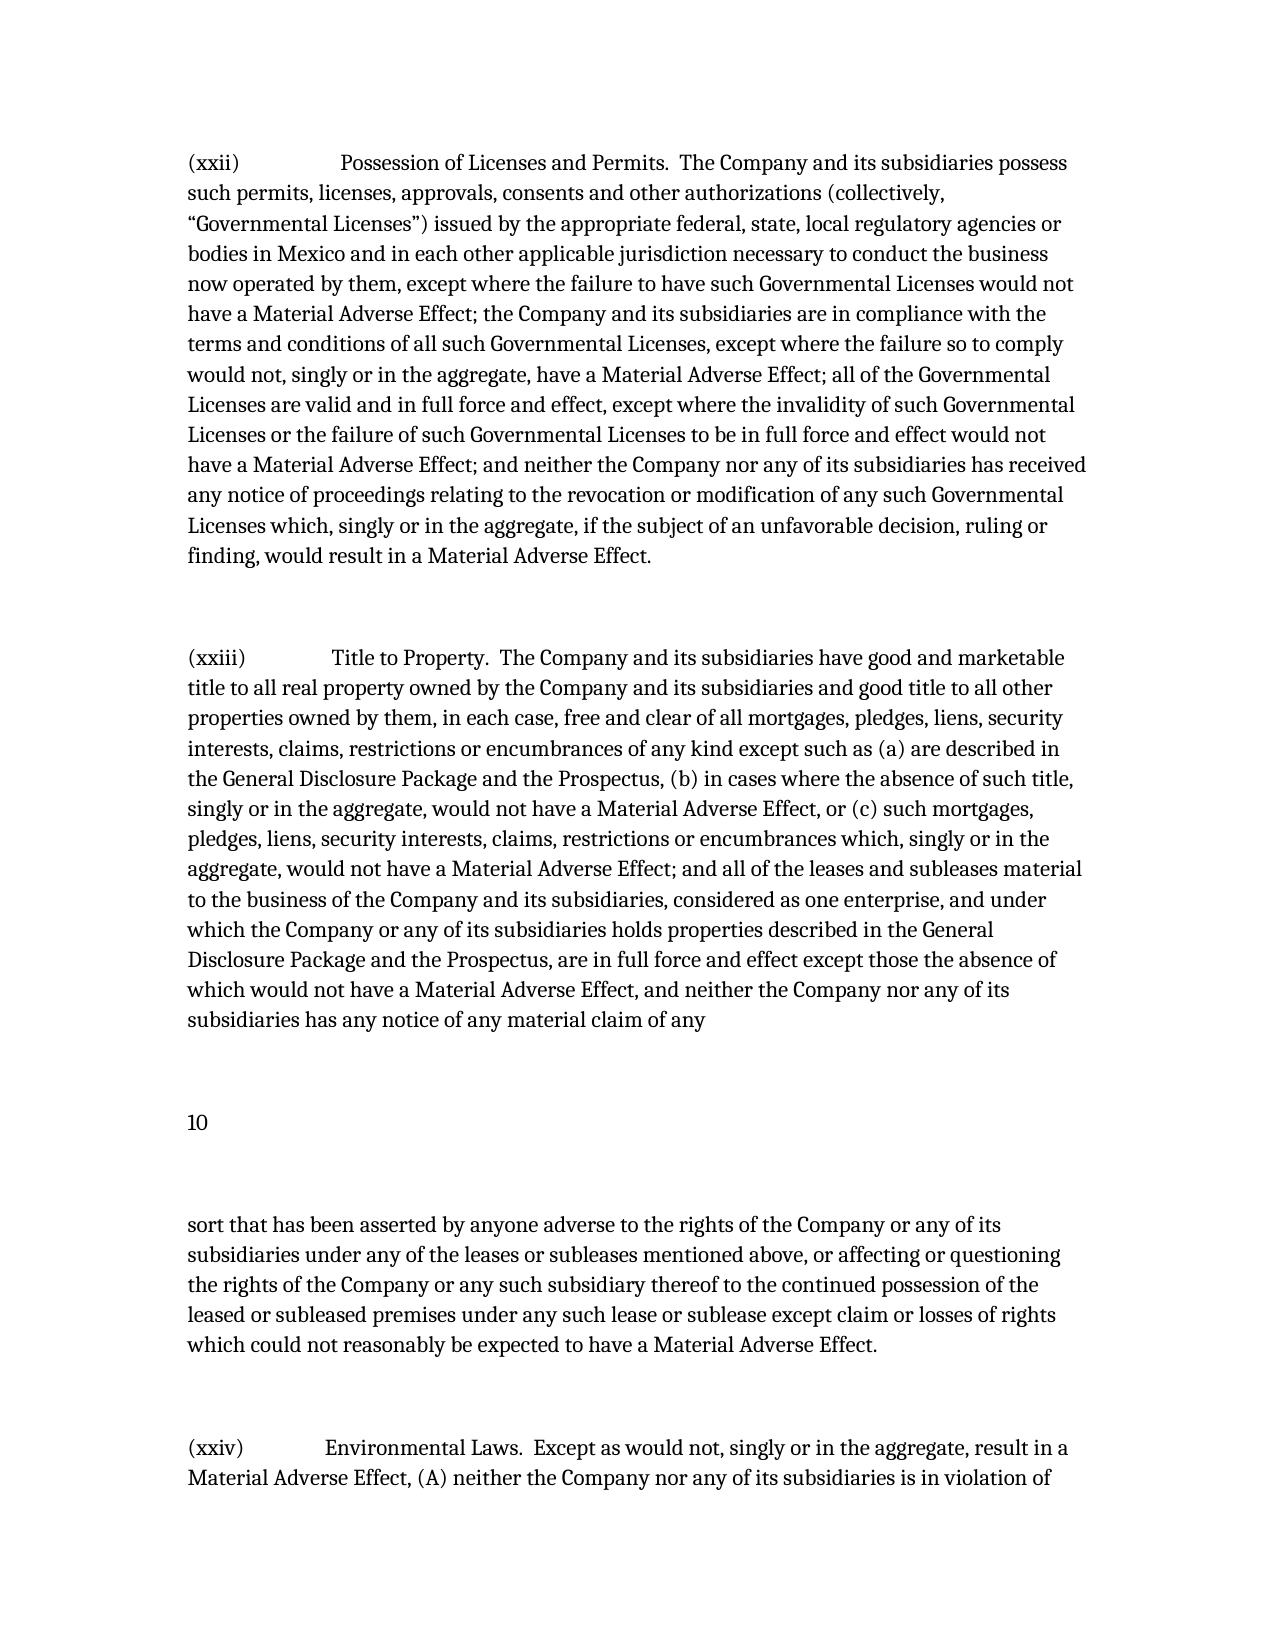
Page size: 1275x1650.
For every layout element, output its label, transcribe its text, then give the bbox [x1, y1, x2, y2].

text 10 [187, 1109, 1087, 1136]
text sort that has been asserted by anyone adverse to the rights of the Company or any of its subsidiaries under any of the leases or subleases mentioned above, or affecting or questioning the rights of the Company or any such subsidiary thereof to the continued possession of the leased or subleased premises under any such lease or sublease except claim or losses of rights which could not reasonably be expected to have a Material Adverse Effect. [187, 1211, 1087, 1359]
text (xxii) Possession of Licenses and Permits. The Company and its subsidiaries possess such permits, licenses, approvals, consents and other authorizations (collectively, “Governmental Licenses”) issued by the appropriate federal, state, local regulatory agencies or bodies in Mexico and in each other applicable jurisdiction necessary to conduct the business now operated by them, except where the failure to have such Governmental Licenses would not have a Material Adverse Effect; the Company and its subsidiaries are in compliance with the terms and conditions of all such Governmental Licenses, except where the failure so to comply would not, singly or in the aggregate, have a Material Adverse Effect; all of the Governmental Licenses are valid and in full force and effect, except where the invalidity of such Governmental Licenses or the failure of such Governmental Licenses to be in full force and effect would not have a Material Adverse Effect; and neither the Company nor any of its subsidiaries has received any notice of proceedings relating to the revocation or modification of any such Governmental Licenses which, singly or in the aggregate, if the subject of an unfavorable decision, ruling or finding, would result in a Material Adverse Effect. [187, 150, 1087, 569]
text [187, 1434, 1087, 1491]
text (xxiii) Title to Property. The Company and its subsidiaries have good and marketable title to all real property owned by the Company and its subsidiaries and good title to all other properties owned by them, in each case, free and clear of all mortgages, pledges, liens, security interests, claims, restrictions or encumbrances of any kind except such as (a) are described in the General Disclosure Package and the Prospectus, (b) in cases where the absence of such title, singly or in the aggregate, would not have a Material Adverse Effect, or (c) such mortgages, pledges, liens, security interests, claims, restrictions or encumbrances which, singly or in the aggregate, would not have a Material Adverse Effect; and all of the leases and subleases material to the business of the Company and its subsidiaries, considered as one enterprise, and under which the Company or any of its subsidiaries holds properties described in the General Disclosure Package and the Prospectus, are in full force and effect except those the absence of which would not have a Material Adverse Effect, and neither the Company nor any of its subsidiaries has any notice of any material claim of any [187, 645, 1087, 1034]
